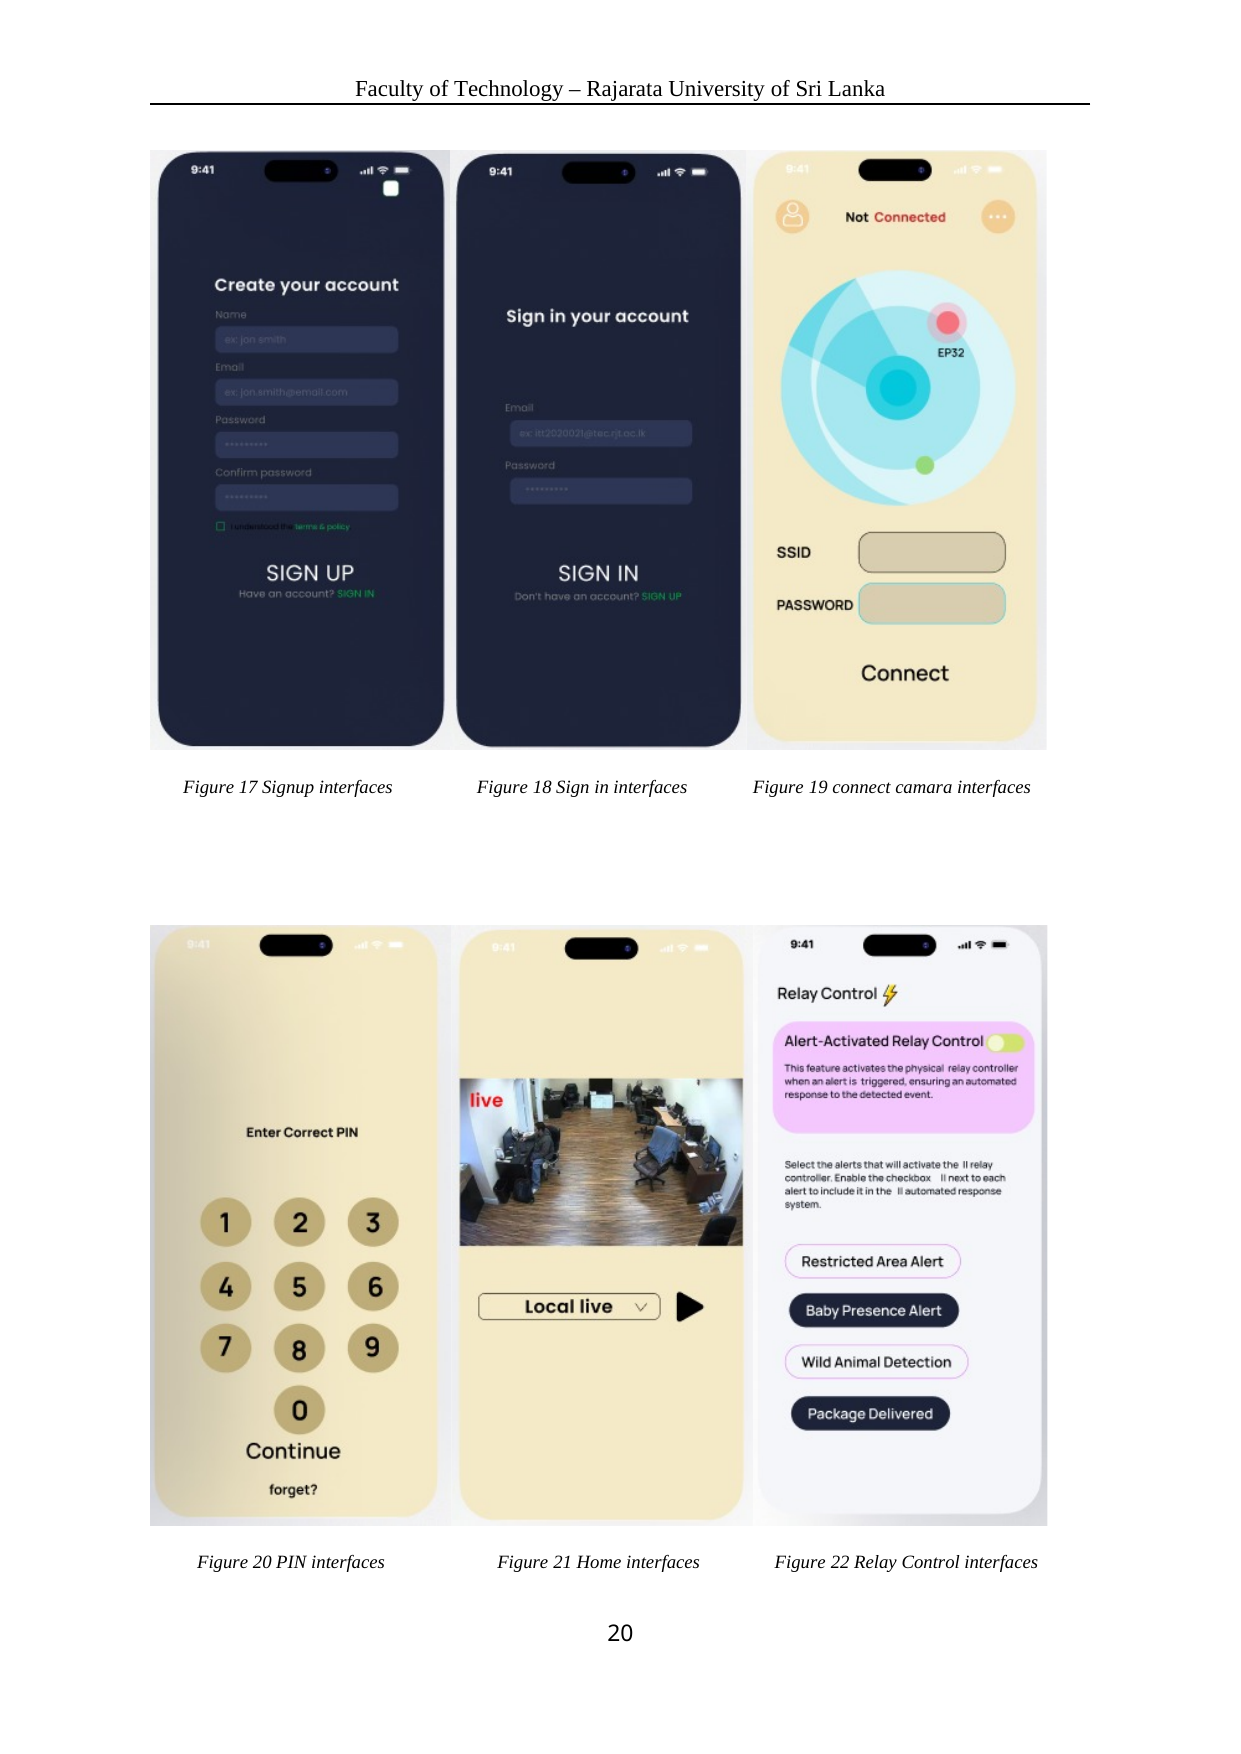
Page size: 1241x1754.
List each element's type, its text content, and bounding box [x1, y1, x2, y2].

text Figure 17 Signup interfaces Figure 18 Sign in interfaces Figure 19 connect camara interfaces [150, 776, 1090, 797]
picture [150, 925, 1048, 1526]
picture [150, 150, 1047, 750]
text Figure 20 PIN interfaces Figure 21 Home interfaces Figure 22 Relay Control interfaces [150, 1551, 1090, 1573]
